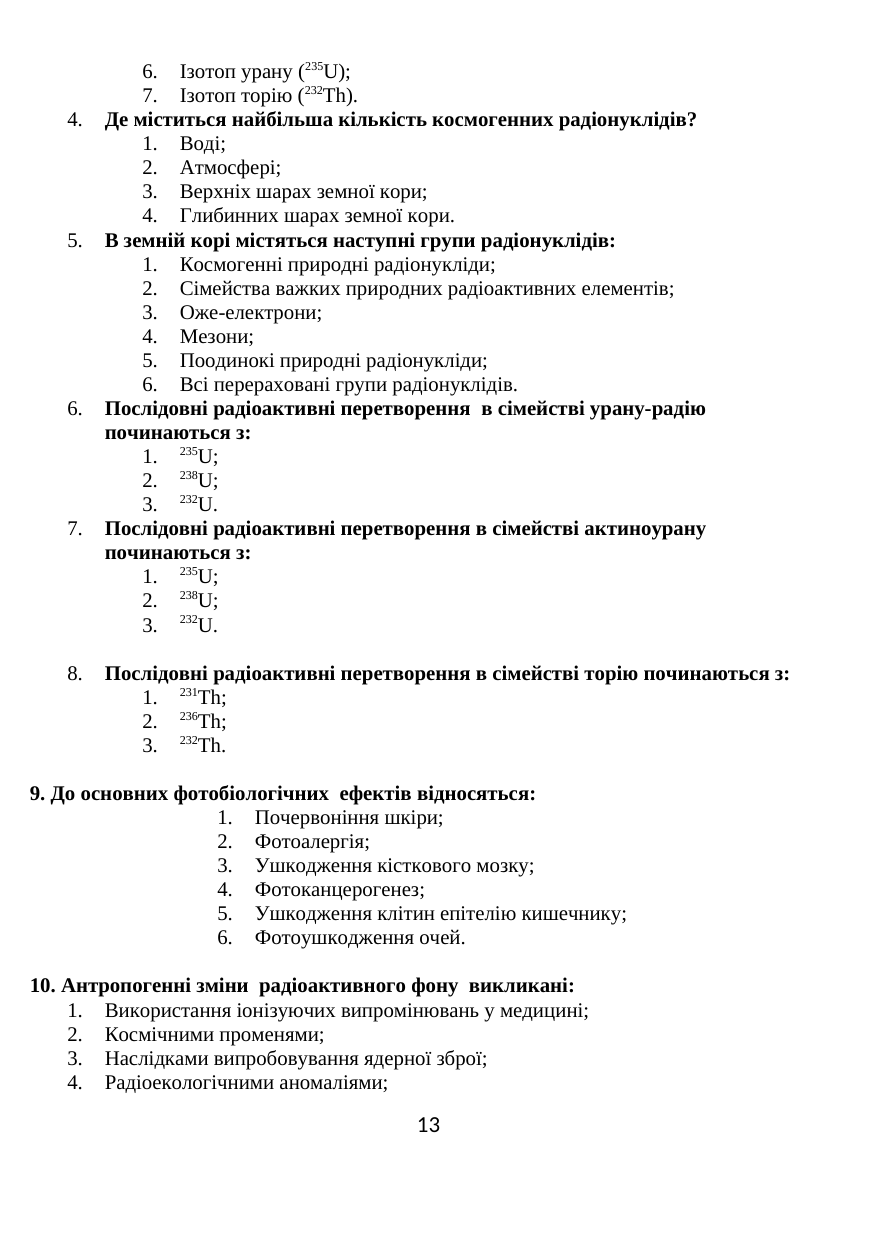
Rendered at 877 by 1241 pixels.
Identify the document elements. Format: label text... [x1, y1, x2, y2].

list Ізотоп торію (232Th). [142, 83, 827, 107]
list Радіоекологічними аномаліями; [67, 1070, 827, 1094]
list 238U; [142, 588, 827, 612]
list Послідовні радіоактивні перетворення в сімействі урану-радію починаються з: [67, 396, 827, 444]
list Оже-електрони; [142, 300, 827, 324]
list Верхніх шарах земної кори; [142, 179, 827, 203]
list Всі перераховані групи радіонуклідів. [142, 372, 827, 396]
text 10. Антропогенні зміни радіоактивного фону викликані: [29, 973, 827, 997]
text 9. До основних фотобіологічних ефектів відносяться: [29, 781, 827, 805]
list Де міститься найбільша кількість космогенних радіонуклідів? [67, 107, 827, 131]
list 232Th. [142, 733, 827, 757]
list Космогенні природні радіонукліди; [142, 252, 827, 276]
list Почервоніння шкіри; [217, 805, 827, 829]
list Ушкодження клітин епітелію кишечнику; [217, 901, 827, 925]
list 231Th; [142, 685, 827, 709]
list 238U; [142, 468, 827, 492]
list Фотоалергія; [217, 829, 827, 853]
list 235U; [142, 564, 827, 588]
list Сімейства важких природних радіоактивних елементів; [142, 276, 827, 300]
list Глибинних шарах земної кори. [142, 203, 827, 227]
list Космічними променями; [67, 1022, 827, 1046]
list В земній корі містяться наступні групи радіонуклідів: [67, 227, 827, 252]
list 235U; [142, 444, 827, 468]
list Фотоканцерогенез; [217, 877, 827, 901]
list Ушкодження кісткового мозку; [217, 853, 827, 877]
list Використання іонізуючих випромінювань у медицині; [67, 997, 827, 1022]
list 232U. [142, 612, 827, 637]
list Поодинокі природні радіонукліди; [142, 348, 827, 372]
list Послідовні радіоактивні перетворення в сімействі торію починаються з: [67, 661, 827, 685]
list Воді; [142, 131, 827, 155]
list Ізотоп урану (235U); [142, 59, 827, 83]
list Фотоушкодження очей. [217, 925, 827, 949]
list Наслідками випробовування ядерної зброї; [67, 1046, 827, 1070]
list Послідовні радіоактивні перетворення в сімействі актиноурану починаються з: [67, 516, 827, 564]
list 236Th; [142, 709, 827, 733]
list Атмосфері; [142, 155, 827, 179]
list Мезони; [142, 324, 827, 348]
list 232U. [142, 492, 827, 516]
